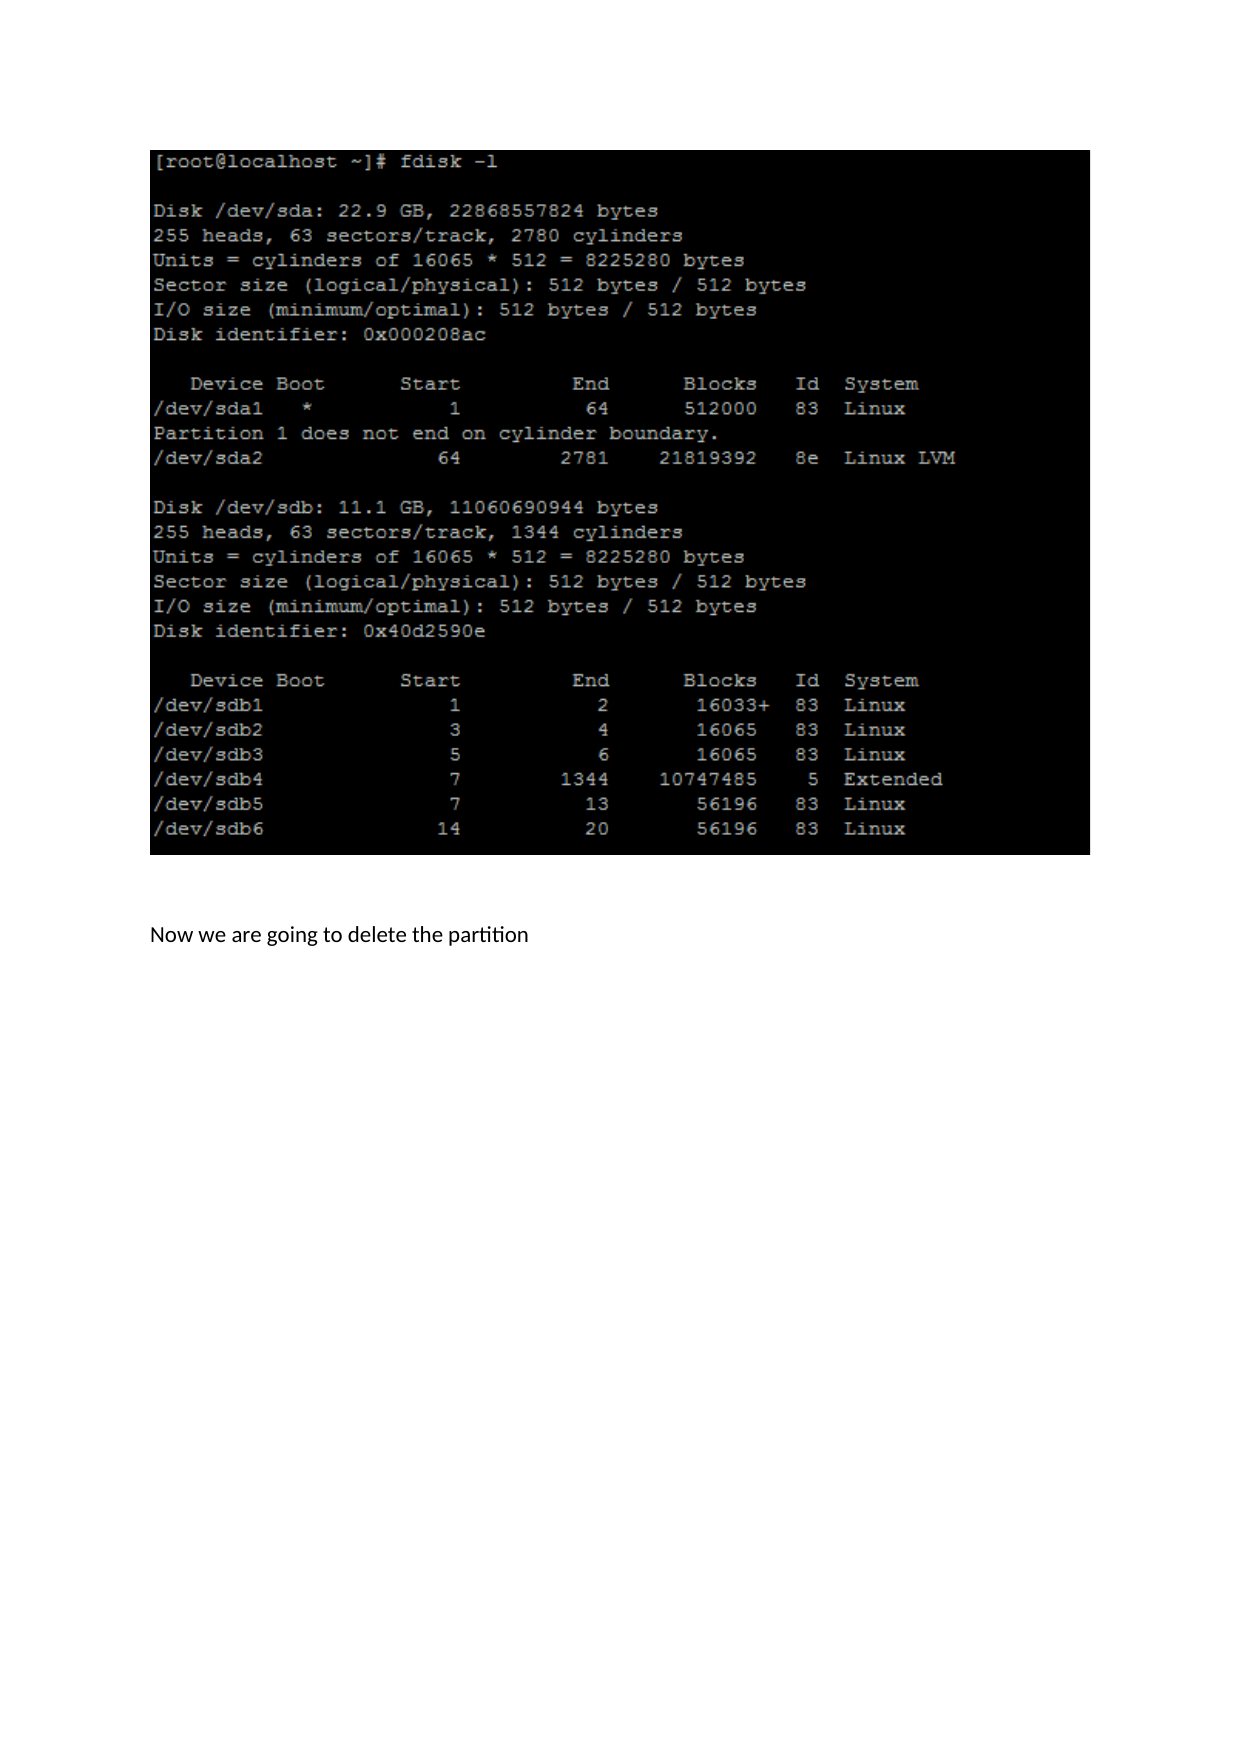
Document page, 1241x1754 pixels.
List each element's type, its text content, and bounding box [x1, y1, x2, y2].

text Now we are going to delete the partition [150, 920, 1090, 948]
picture [150, 150, 1091, 855]
